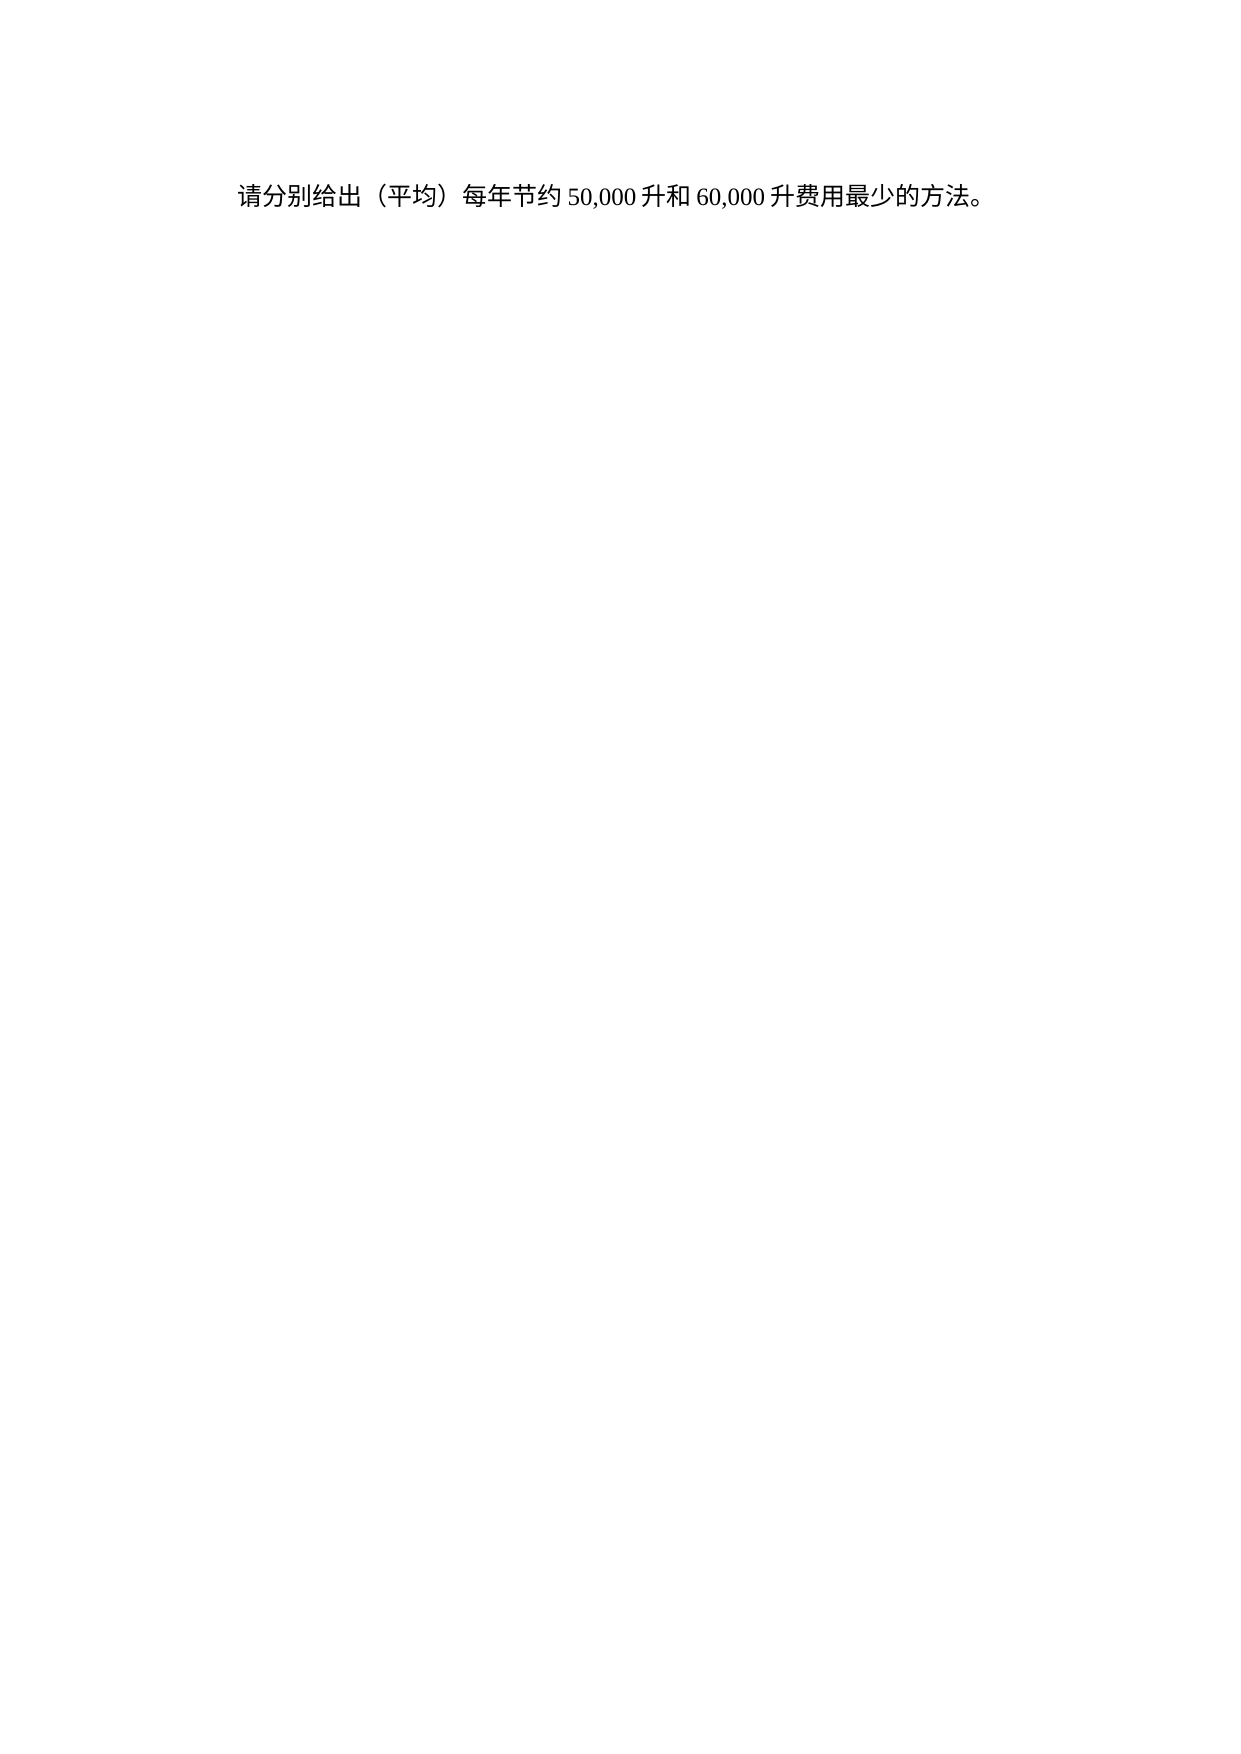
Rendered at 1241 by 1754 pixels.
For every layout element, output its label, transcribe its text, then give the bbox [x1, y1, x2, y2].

text 请分别给出（平均）每年节约50,000升和60,000升费用最少的方法。 [187, 162, 1053, 227]
